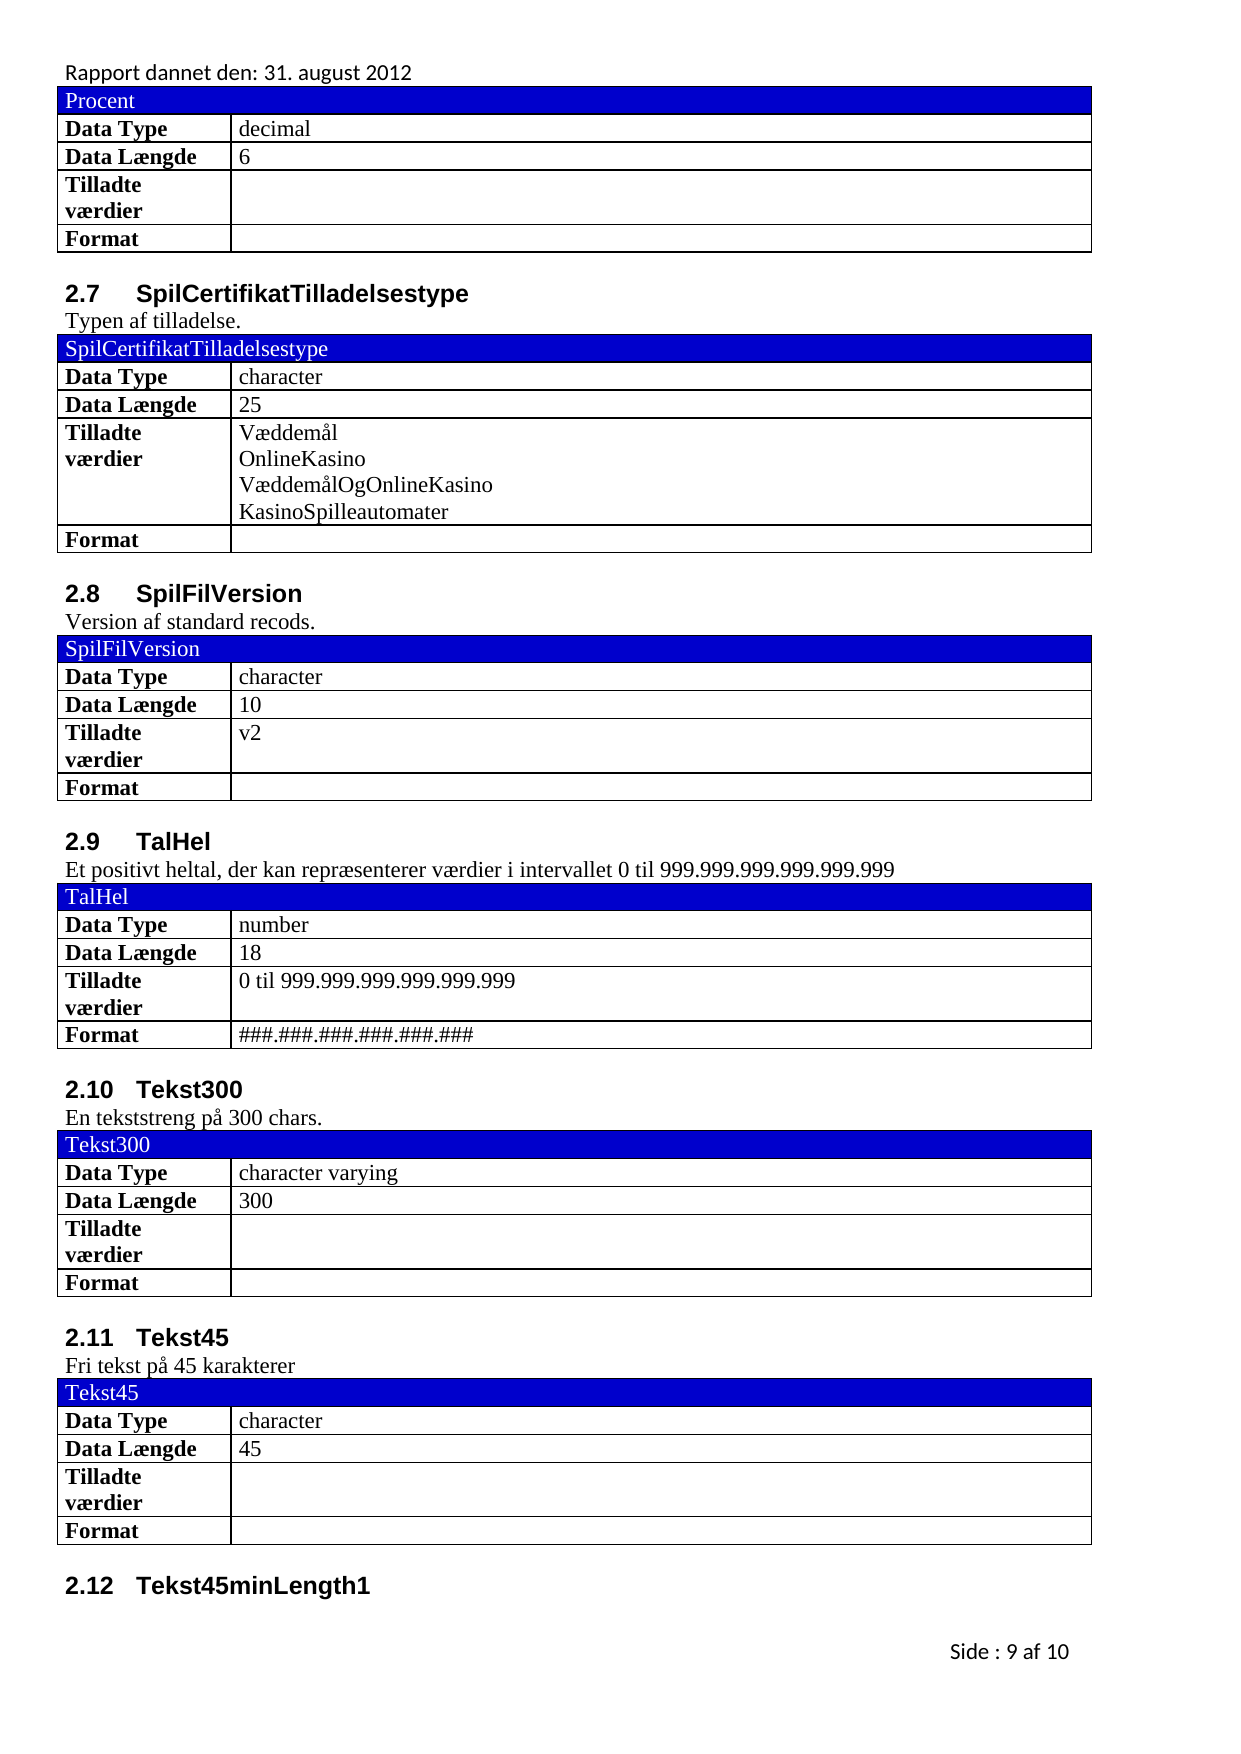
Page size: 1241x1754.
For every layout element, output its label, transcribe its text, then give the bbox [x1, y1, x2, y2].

table_cell [232, 225, 1091, 251]
table_cell [232, 1215, 1091, 1268]
table_cell Format [58, 225, 230, 251]
table_header TalHel [58, 884, 1091, 910]
table_cell Format [58, 1517, 230, 1544]
table_cell Data Længde [58, 143, 230, 169]
table_cell Data Længde [58, 391, 230, 417]
table_cell Data Type [58, 115, 230, 141]
subtitle SpilFilVersion [65, 579, 1181, 608]
table_cell 45 [232, 1435, 1091, 1461]
table_cell Tilladte værdier [58, 719, 230, 772]
table_header SpilCertifikatTilladelsestype [58, 335, 1091, 361]
table_cell Tilladte værdier [58, 1215, 230, 1268]
table_cell Data Længde [58, 691, 230, 718]
table_cell character [232, 1407, 1091, 1433]
table_cell decimal [232, 115, 1091, 141]
table_cell Format [58, 774, 230, 800]
table_cell [232, 171, 1091, 223]
table_cell Data Type [58, 1407, 230, 1433]
table_cell character [232, 663, 1091, 690]
subtitle Tekst45 [65, 1323, 1181, 1352]
table_cell [232, 1270, 1091, 1296]
table_header Tekst45 [58, 1379, 1091, 1406]
table_cell Data Type [58, 663, 230, 690]
subtitle SpilCertifikatTilladelsestype [65, 279, 1181, 307]
table_cell Data Længde [58, 1435, 230, 1461]
table_cell Tilladte værdier [58, 171, 230, 223]
table_cell character [232, 363, 1091, 389]
table_cell Tilladte værdier [58, 967, 230, 1020]
table_cell Data Type [58, 911, 230, 938]
table_cell Data Type [58, 1159, 230, 1186]
table_cell character varying [232, 1159, 1091, 1186]
table_cell Data Længde [58, 1187, 230, 1213]
table_cell v2 [232, 719, 1091, 772]
table_cell ###.###.###.###.###.### [232, 1022, 1091, 1048]
table_cell 10 [232, 691, 1091, 718]
text Typen af tilladelse. [65, 307, 1181, 334]
table_cell [232, 1463, 1091, 1516]
table_cell Tilladte værdier [58, 1463, 230, 1516]
table_cell [232, 774, 1091, 800]
table_cell number [232, 911, 1091, 938]
table_cell Format [58, 1270, 230, 1296]
table_cell Væddemål OnlineKasino VæddemålOgOnlineKasino KasinoSpilleautomater [232, 419, 1091, 524]
table_cell 25 [232, 391, 1091, 417]
text Version af standard recods. [65, 608, 1181, 634]
table_cell [232, 526, 1091, 552]
table_cell Format [58, 526, 230, 552]
table_cell 0 til 999.999.999.999.999.999 [232, 967, 1091, 1020]
text En tekststreng på 300 chars. [65, 1104, 1181, 1130]
table_cell [232, 1517, 1091, 1544]
table_header Tekst300 [58, 1131, 1091, 1158]
table_cell Data Type [58, 363, 230, 389]
text Et positivt heltal, der kan repræsenterer værdier i intervallet 0 til 999.999.999.999.999.999 [65, 856, 1181, 882]
table_cell Tilladte værdier [58, 419, 230, 524]
table_header Procent [58, 87, 1091, 113]
table_cell Format [58, 1022, 230, 1048]
table_header SpilFilVersion [58, 636, 1091, 662]
text Fri tekst på 45 karakterer [65, 1352, 1181, 1378]
table_cell Data Længde [58, 939, 230, 966]
subtitle Tekst45minLength1 [65, 1571, 1181, 1600]
table_cell 18 [232, 939, 1091, 966]
subtitle Tekst300 [65, 1075, 1181, 1104]
subtitle TalHel [65, 827, 1181, 856]
table_cell 6 [232, 143, 1091, 169]
table_cell 300 [232, 1187, 1091, 1213]
